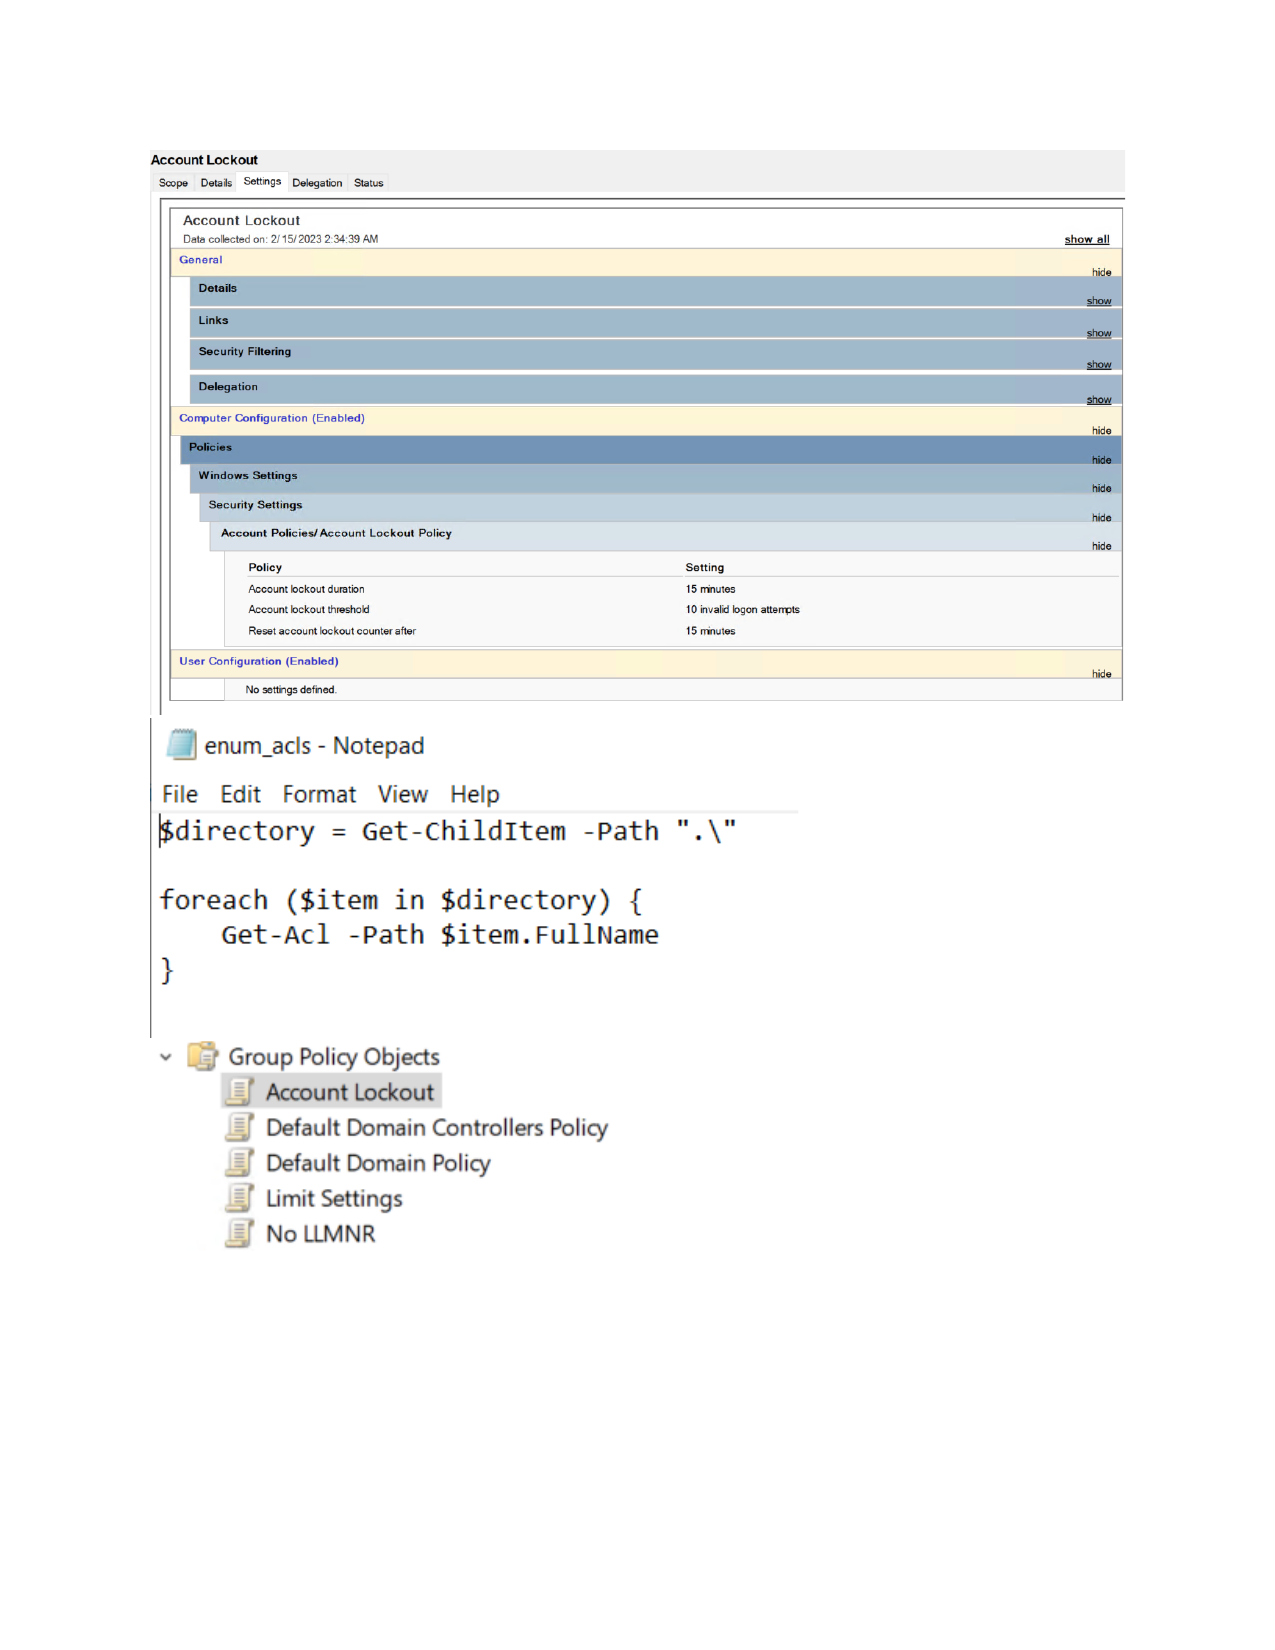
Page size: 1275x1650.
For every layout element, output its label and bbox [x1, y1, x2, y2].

picture [150, 1041, 638, 1251]
picture [150, 150, 1125, 715]
picture [150, 718, 799, 1038]
